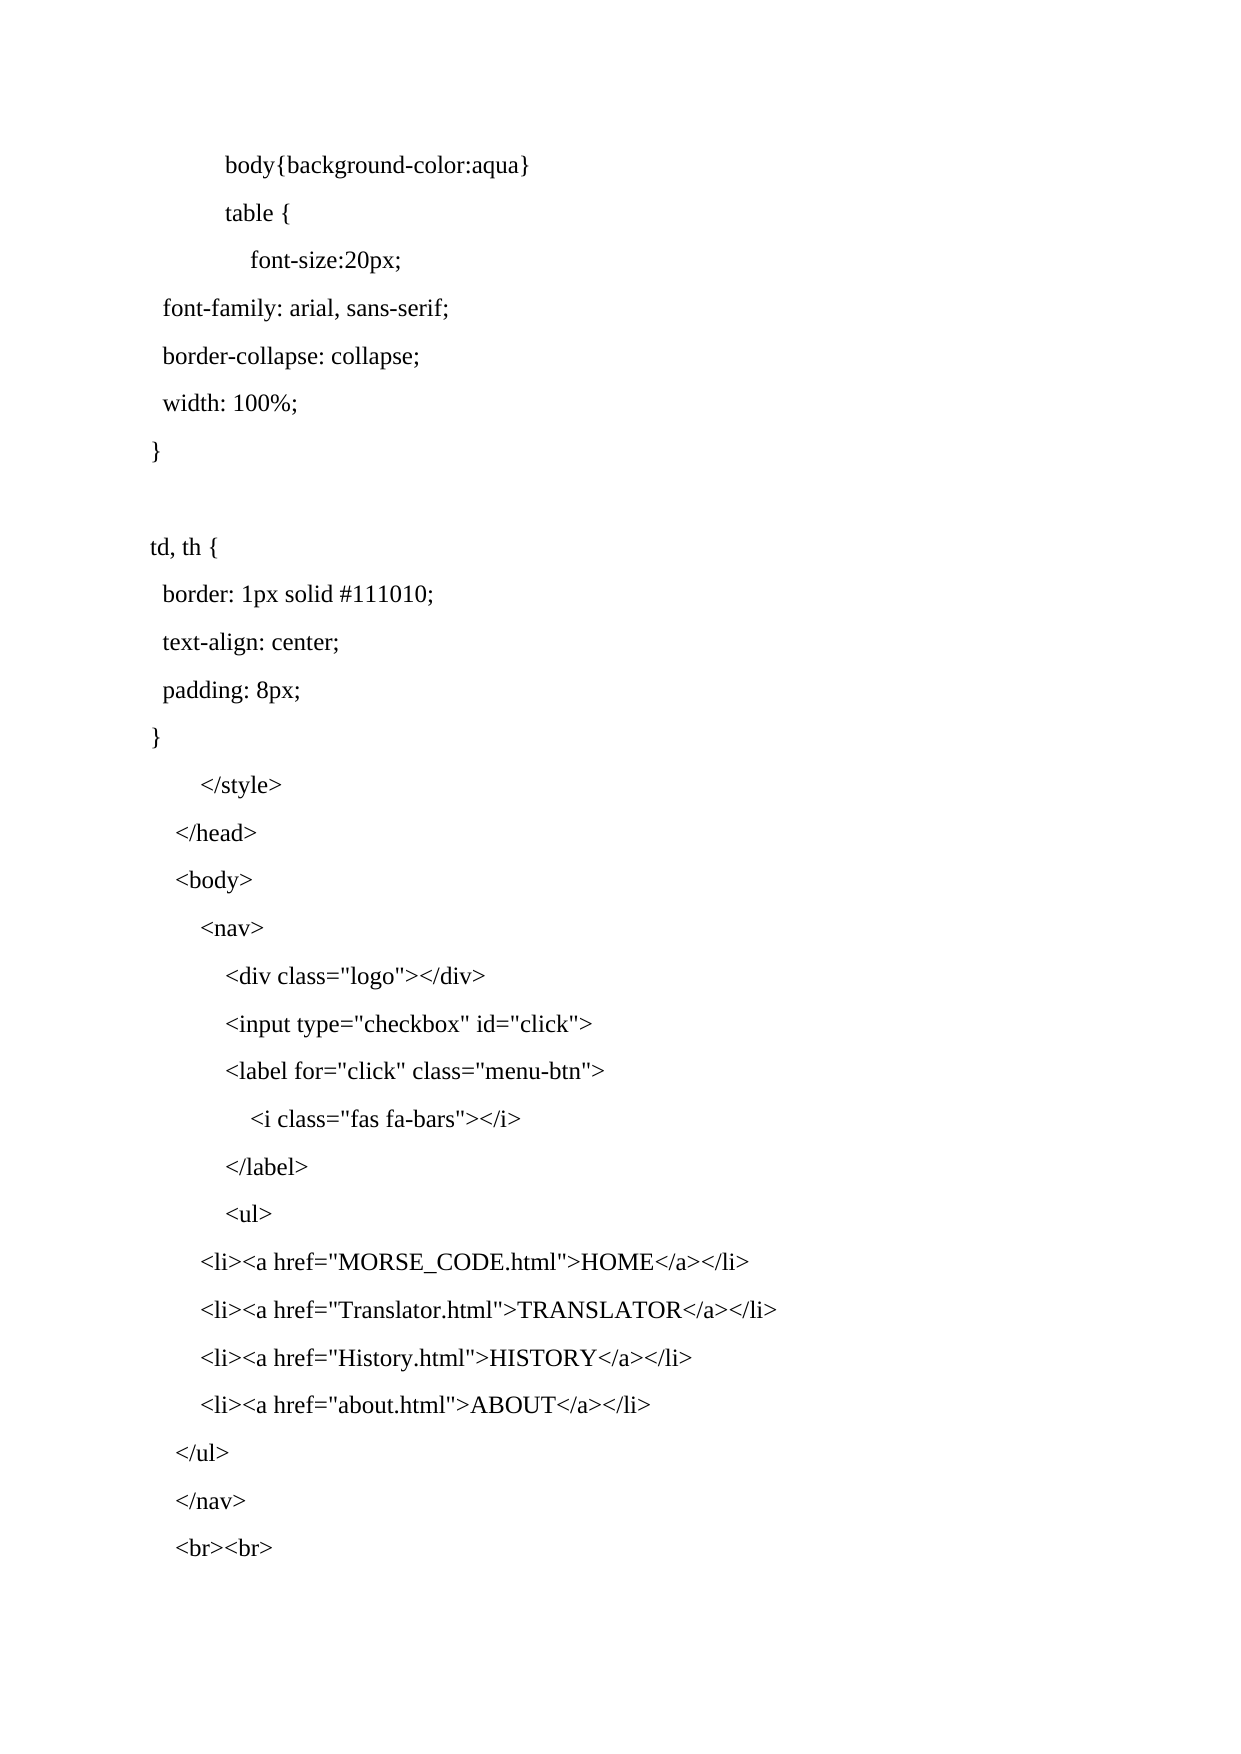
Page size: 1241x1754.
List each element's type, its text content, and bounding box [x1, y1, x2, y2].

text <div class="logo"></div> [150, 961, 1090, 990]
text <ul> [150, 1199, 1090, 1228]
text </nav> [150, 1486, 1090, 1514]
text </label> [150, 1152, 1090, 1181]
text </head> [150, 818, 1090, 847]
text <input type="checkbox" id="click"> [150, 1009, 1090, 1037]
text <br><br> [150, 1533, 1090, 1562]
text td, th { [150, 532, 1090, 560]
text font-family: arial, sans-serif; [150, 293, 1090, 322]
text <body> [150, 866, 1090, 894]
text padding: 8px; [150, 675, 1090, 703]
text <li><a href="Translator.html">TRANSLATOR</a></li> [150, 1295, 1090, 1324]
text <li><a href="History.html">HISTORY</a></li> [150, 1343, 1090, 1371]
text text-align: center; [150, 627, 1090, 656]
text <li><a href="about.html">ABOUT</a></li> [150, 1390, 1090, 1419]
text font-size:20px; [150, 245, 1090, 274]
text <i class="fas fa-bars"></i> [150, 1104, 1090, 1133]
text <label for="click" class="menu-btn"> [150, 1056, 1090, 1085]
text <li><a href="MORSE_CODE.html">HOME</a></li> [150, 1247, 1090, 1276]
text </ul> [150, 1438, 1090, 1467]
text <nav> [150, 913, 1090, 942]
text border-collapse: collapse; [150, 341, 1090, 369]
text </style> [150, 770, 1090, 799]
text width: 100%; [150, 388, 1090, 417]
text } [150, 436, 1090, 465]
text border: 1px solid #111010; [150, 579, 1090, 608]
text } [150, 722, 1090, 751]
text body{background-color:aqua} [150, 150, 1090, 179]
text table { [150, 198, 1090, 226]
